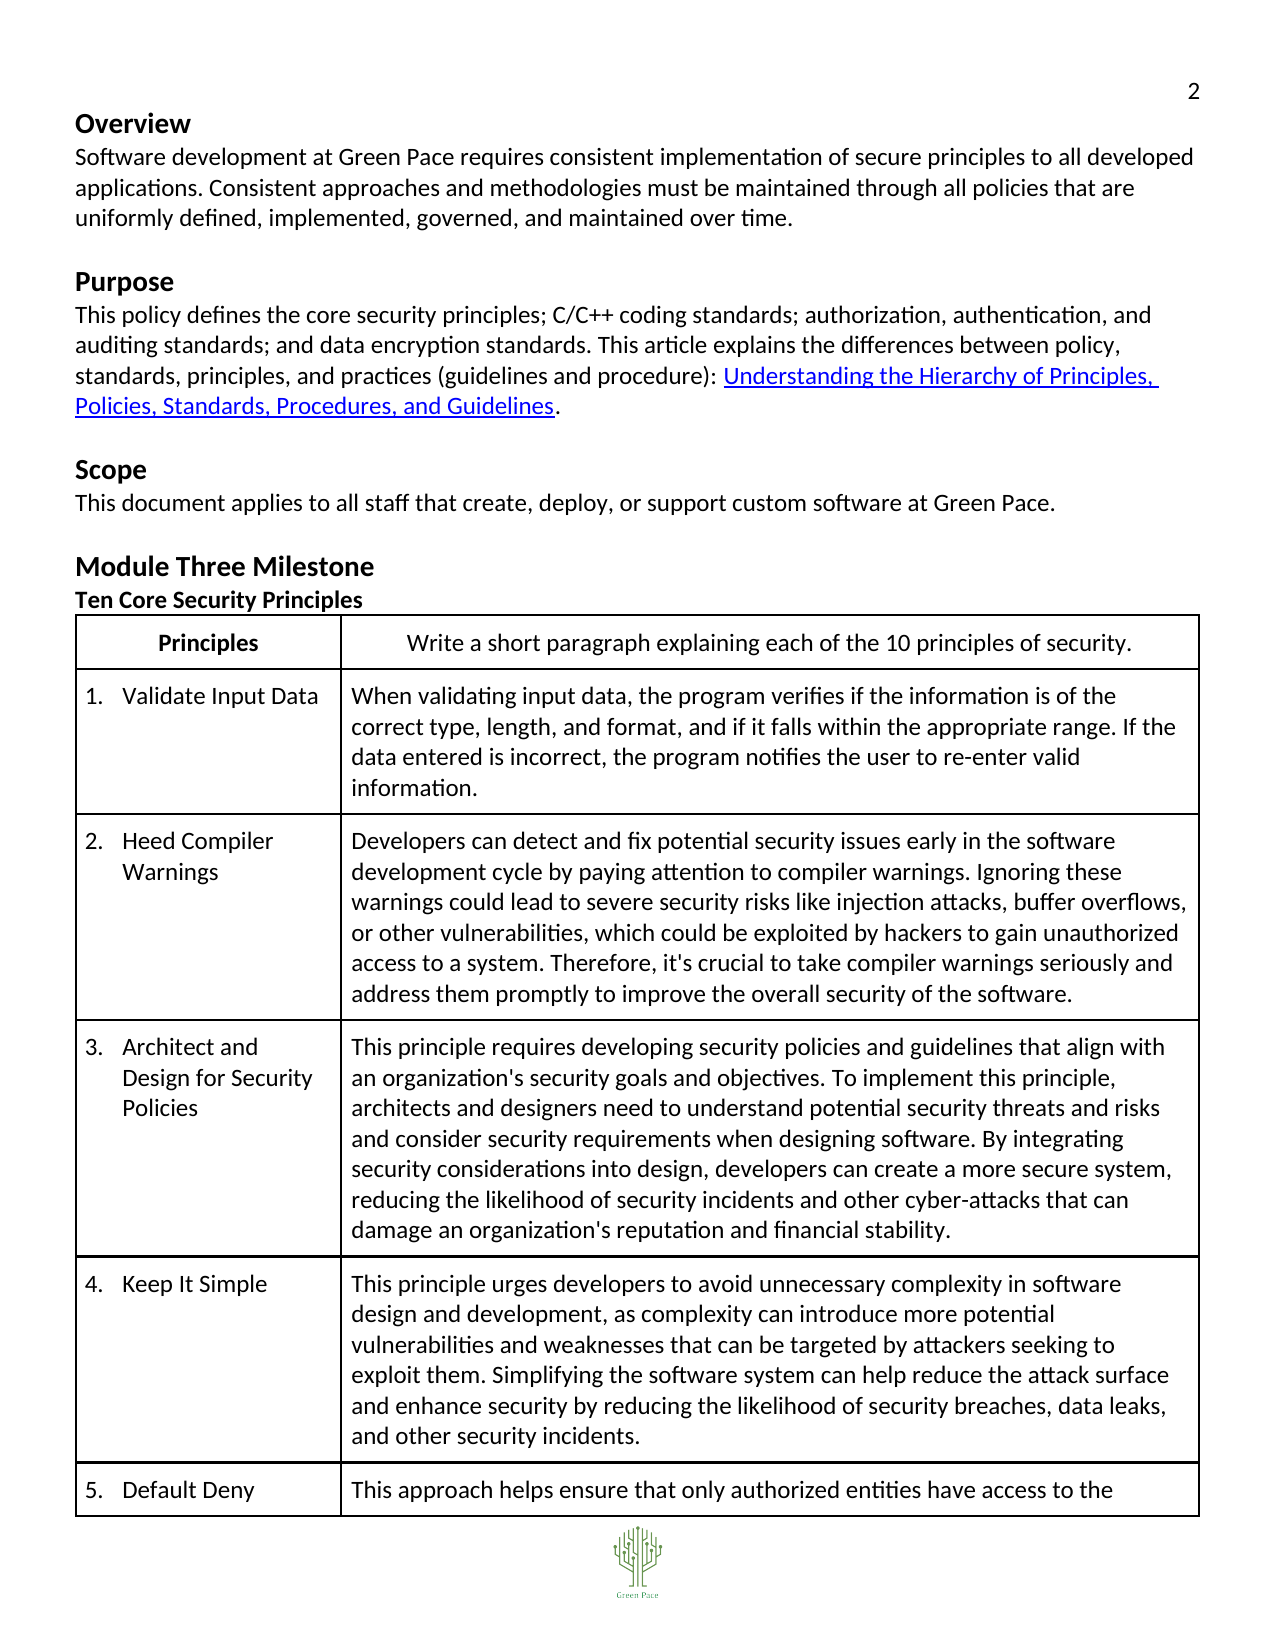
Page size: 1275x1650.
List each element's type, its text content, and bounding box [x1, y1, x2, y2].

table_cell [342, 1464, 1198, 1515]
table_cell When validating input data, the program verifies if the information is of the correct type, length, and format, and if it falls within the appropriate range. If the data entered is incorrect, the program notifies the user to re-enter valid information. [342, 670, 1198, 813]
table_cell Heed Compiler Warnings [77, 815, 340, 1019]
table_cell Default Deny [77, 1464, 340, 1515]
table_cell Architect and Design for Security Policies [77, 1021, 340, 1255]
text This document applies to all staff that create, deploy, or support custom software at Green Pace. [75, 487, 1200, 518]
text This policy defines the core security principles; C/C++ coding standards; authorization, authentication, and auditing standards; and data encryption standards. This article explains the differences between policy, standards, principles, and practices (guidelines and procedure): Understanding the Hierarchy of Principles, Policies, Standards, Procedures, and Guidelines. [75, 299, 1200, 421]
table_cell This principle requires developing security policies and guidelines that align with an organization's security goals and objectives. To implement this principle, architects and designers need to understand potential security threats and risks and consider security requirements when designing software. By integrating security considerations into design, developers can create a more secure system, reducing the likelihood of security incidents and other cyber-attacks that can damage an organization's reputation and financial stability. [342, 1021, 1198, 1255]
subtitle Purpose [75, 263, 1200, 299]
text Software development at Green Pace requires consistent implementation of secure principles to all developed applications. Consistent approaches and methodologies must be maintained through all policies that are uniformly defined, implemented, governed, and maintained over time. [75, 141, 1200, 233]
table_cell Developers can detect and fix potential security issues early in the software development cycle by paying attention to compiler warnings. Ignoring these warnings could lead to severe security risks like injection attacks, buffer overflows, or other vulnerabilities, which could be exploited by hackers to gain unauthorized access to a system. Therefore, it's crucial to take compiler warnings seriously and address them promptly to improve the overall security of the software. [342, 815, 1198, 1019]
subtitle Scope [75, 451, 1200, 487]
table_header Write a short paragraph explaining each of the 10 principles of security. [342, 616, 1198, 668]
subtitle Module Three Milestone [75, 548, 1200, 584]
subtitle Ten Core Security Principles [75, 584, 1200, 614]
picture [605, 1521, 670, 1606]
table_header Principles [77, 616, 340, 668]
table_cell Keep It Simple [77, 1258, 340, 1461]
table_cell Validate Input Data [77, 670, 340, 813]
table_cell This principle urges developers to avoid unnecessary complexity in software design and development, as complexity can introduce more potential vulnerabilities and weaknesses that can be targeted by attackers seeking to exploit them. Simplifying the software system can help reduce the attack surface and enhance security by reducing the likelihood of security breaches, data leaks, and other security incidents. [342, 1258, 1198, 1461]
subtitle Overview [75, 106, 1200, 141]
